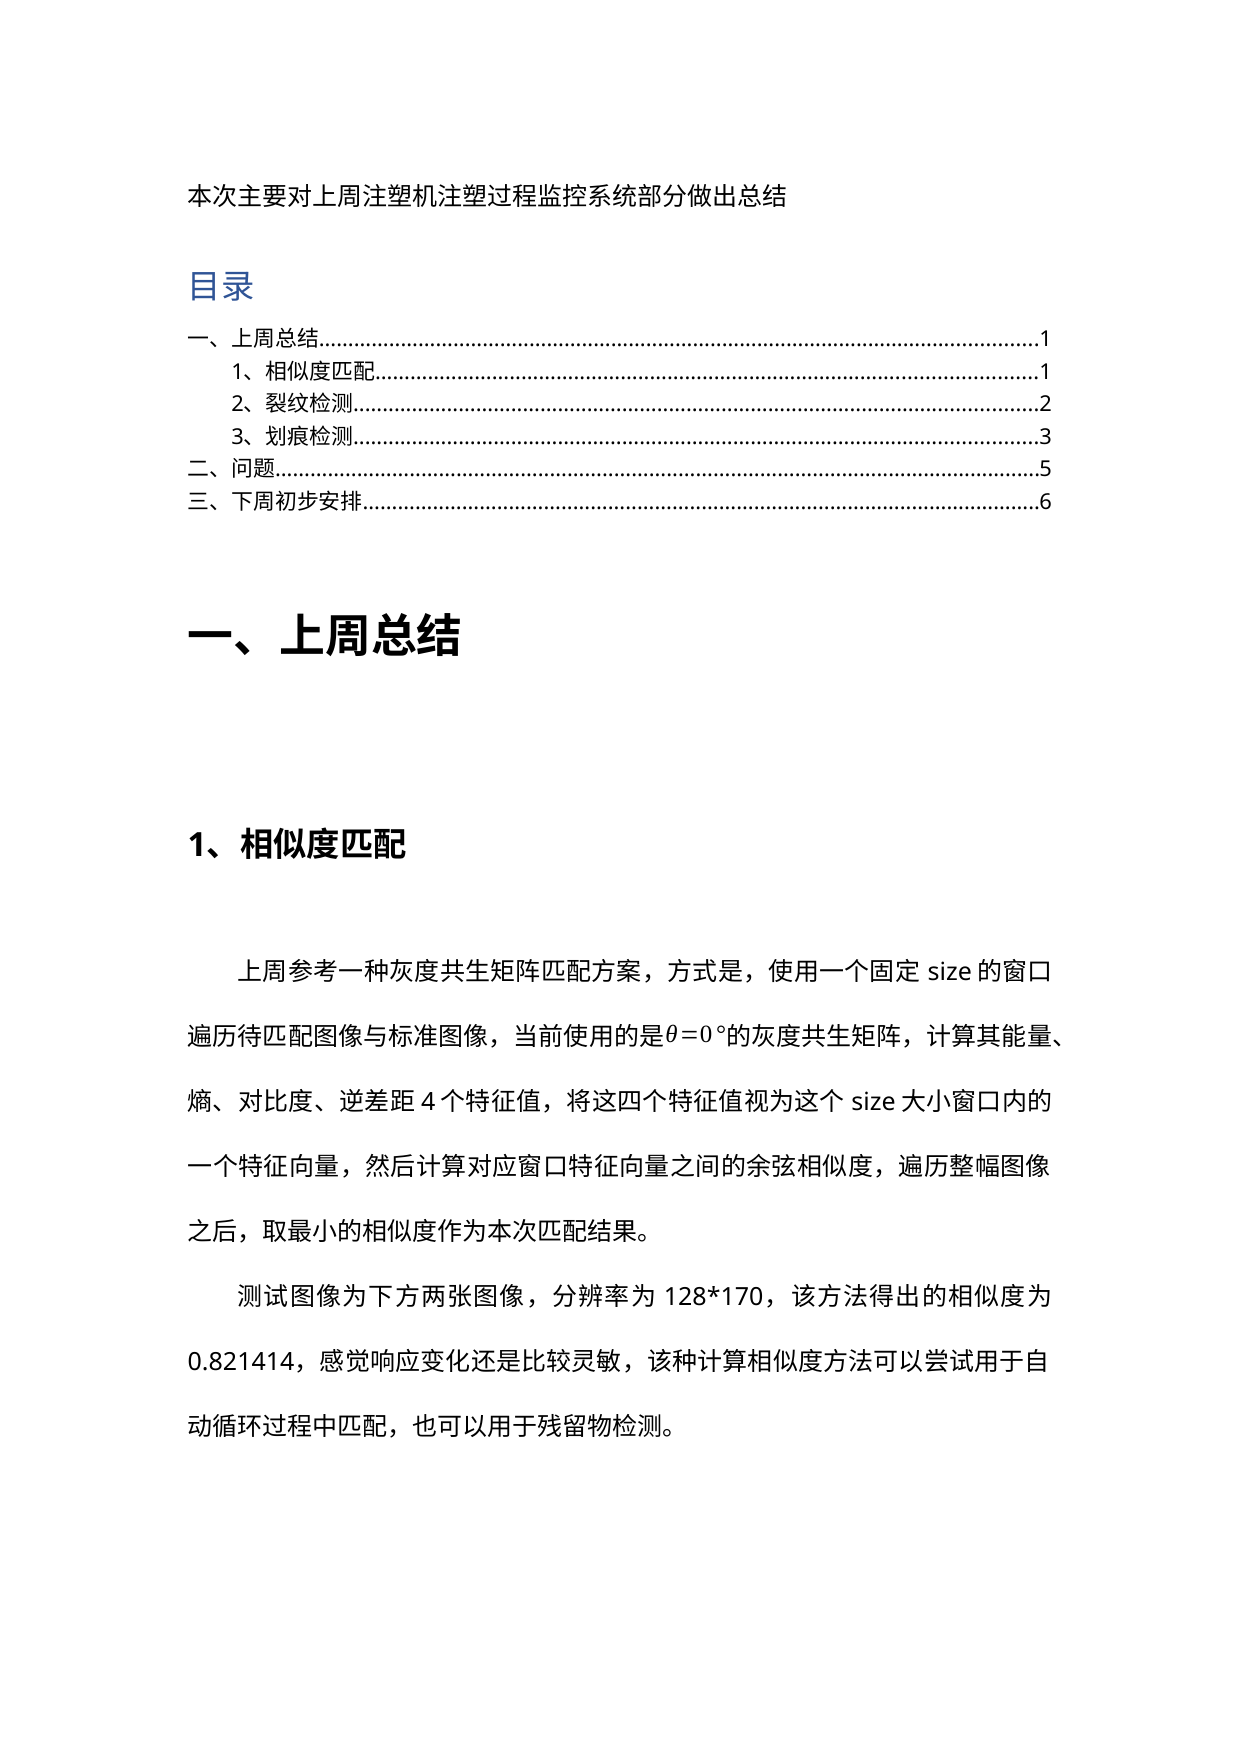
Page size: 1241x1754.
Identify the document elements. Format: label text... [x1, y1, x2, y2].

text 测试图像为下方两张图像，分辨率为128*170，该方法得出的相似度为0.821414，感觉响应变化还是比较灵敏，该种计算相似度方法可以尝试用于自动循环过程中匹配，也可以用于残留物检测。 [187, 1262, 1053, 1457]
text 本次主要对上周注塑机注塑过程监控系统部分做出总结 [187, 162, 1053, 227]
text 上周参考一种灰度共生矩阵匹配方案，方式是，使用一个固定size的窗口遍历待匹配图像与标准图像，当前使用的是的灰度共生矩阵，计算其能量、熵、对比度、逆差距4个特征值，将这四个特征值视为这个size大小窗口内的一个特征向量，然后计算对应窗口特征向量之间的余弦相似度，遍历整幅图像之后，取最小的相似度作为本次匹配结果。 [187, 937, 1053, 1262]
subtitle 1、相似度匹配 [187, 809, 1053, 874]
subtitle 一、上周总结 [187, 584, 1053, 681]
